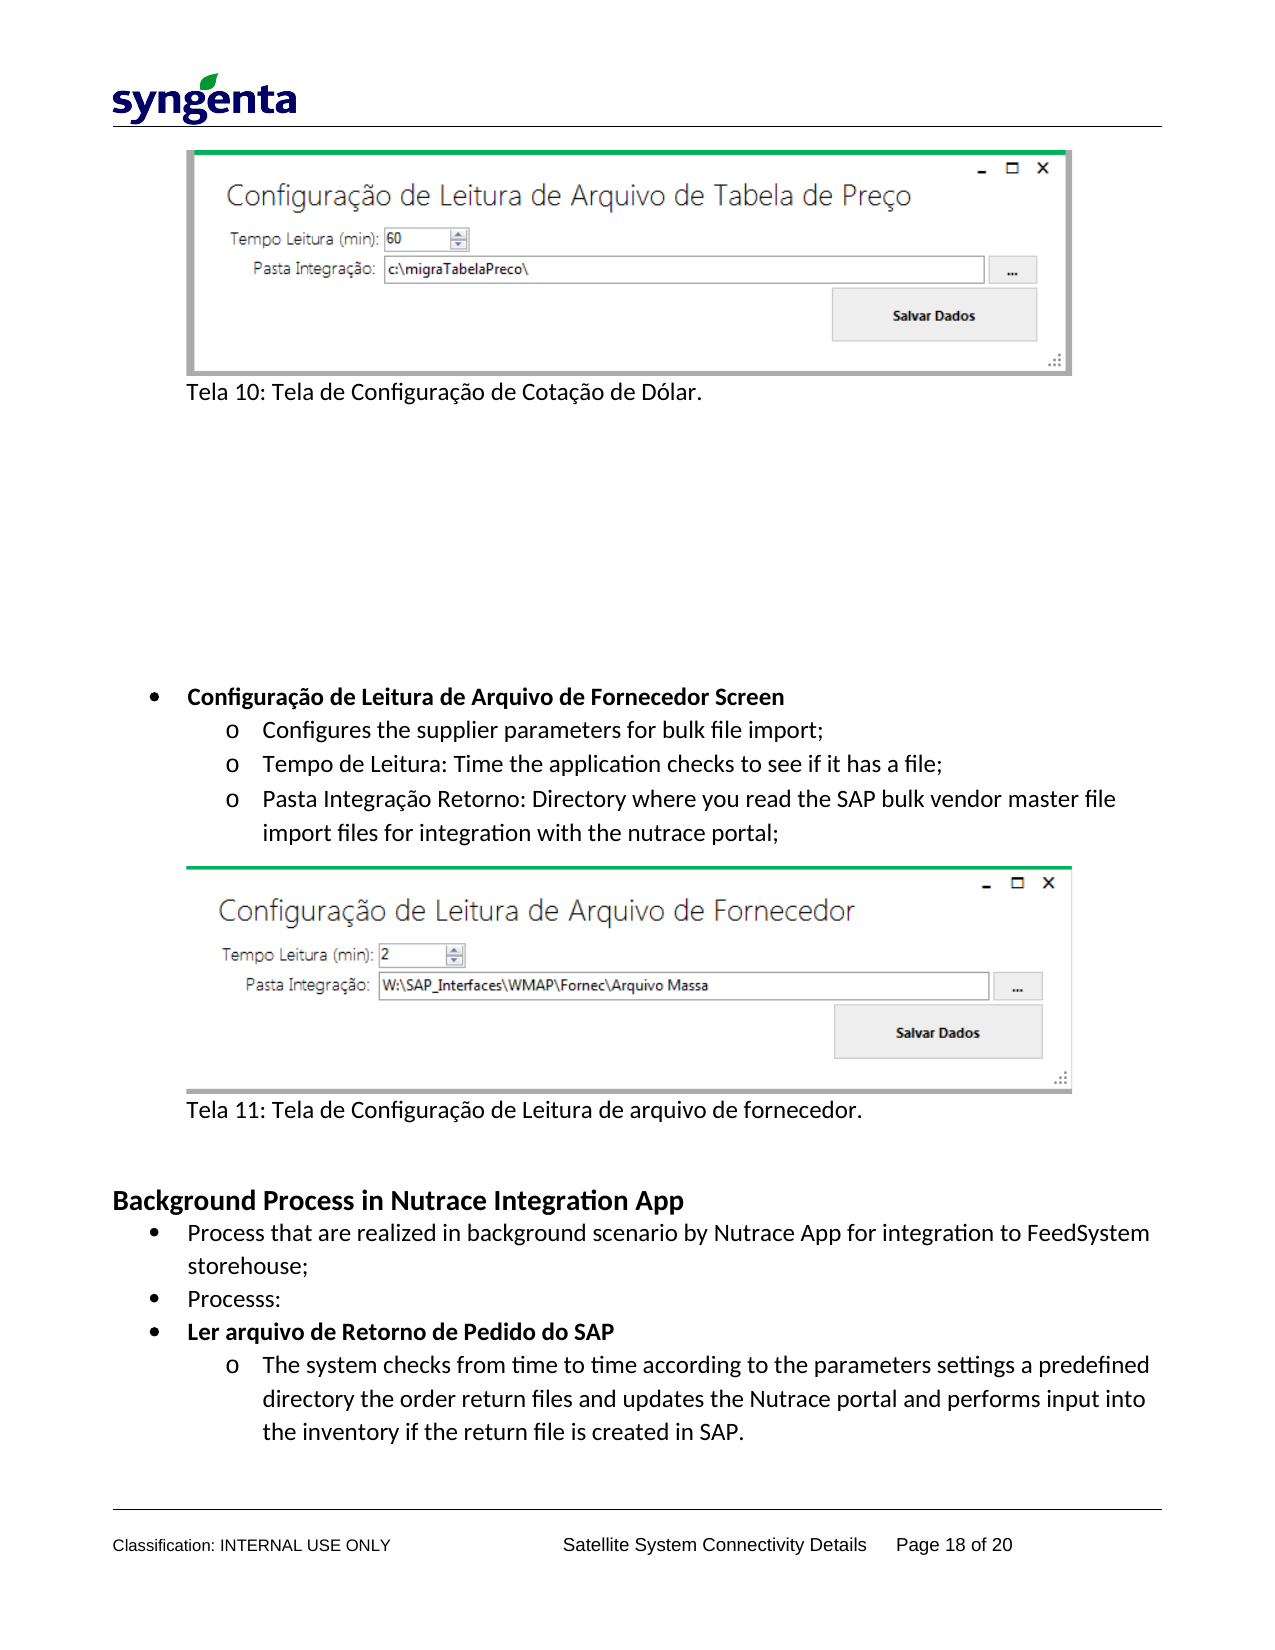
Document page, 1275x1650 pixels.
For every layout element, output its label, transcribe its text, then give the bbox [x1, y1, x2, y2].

list Tempo de Leitura: Time the application checks to see if it has a file; [225, 748, 1162, 780]
picture [186, 866, 1073, 1094]
list Pasta Integração Retorno: Directory where you read the SAP bulk vendor master file import files for integration with the nutrace portal; [225, 783, 1162, 847]
list Configures the supplier parameters for bulk file import; [225, 714, 1162, 746]
text Tela 10: Tela de Configuração de Cotação de Dólar. [112, 376, 1162, 407]
text Background Process in Nutrace Integration App [112, 1182, 1162, 1217]
list Configuração de Leitura de Arquivo de Fornecedor Screen [150, 681, 1162, 712]
list Processs: [150, 1283, 1162, 1314]
list Process that are realized in background scenario by Nutrace App for integration to FeedSystem storehouse; [150, 1217, 1162, 1281]
picture [112, 73, 296, 125]
list The system checks from time to time according to the parameters settings a predefined directory the order return files and updates the Nutrace portal and performs input into the inventory if the return file is created in SAP. [225, 1349, 1162, 1447]
picture [186, 150, 1073, 376]
text Tela 11: Tela de Configuração de Leitura de arquivo de fornecedor. [112, 1094, 1162, 1124]
list Ler arquivo de Retorno de Pedido do SAP [150, 1316, 1162, 1347]
